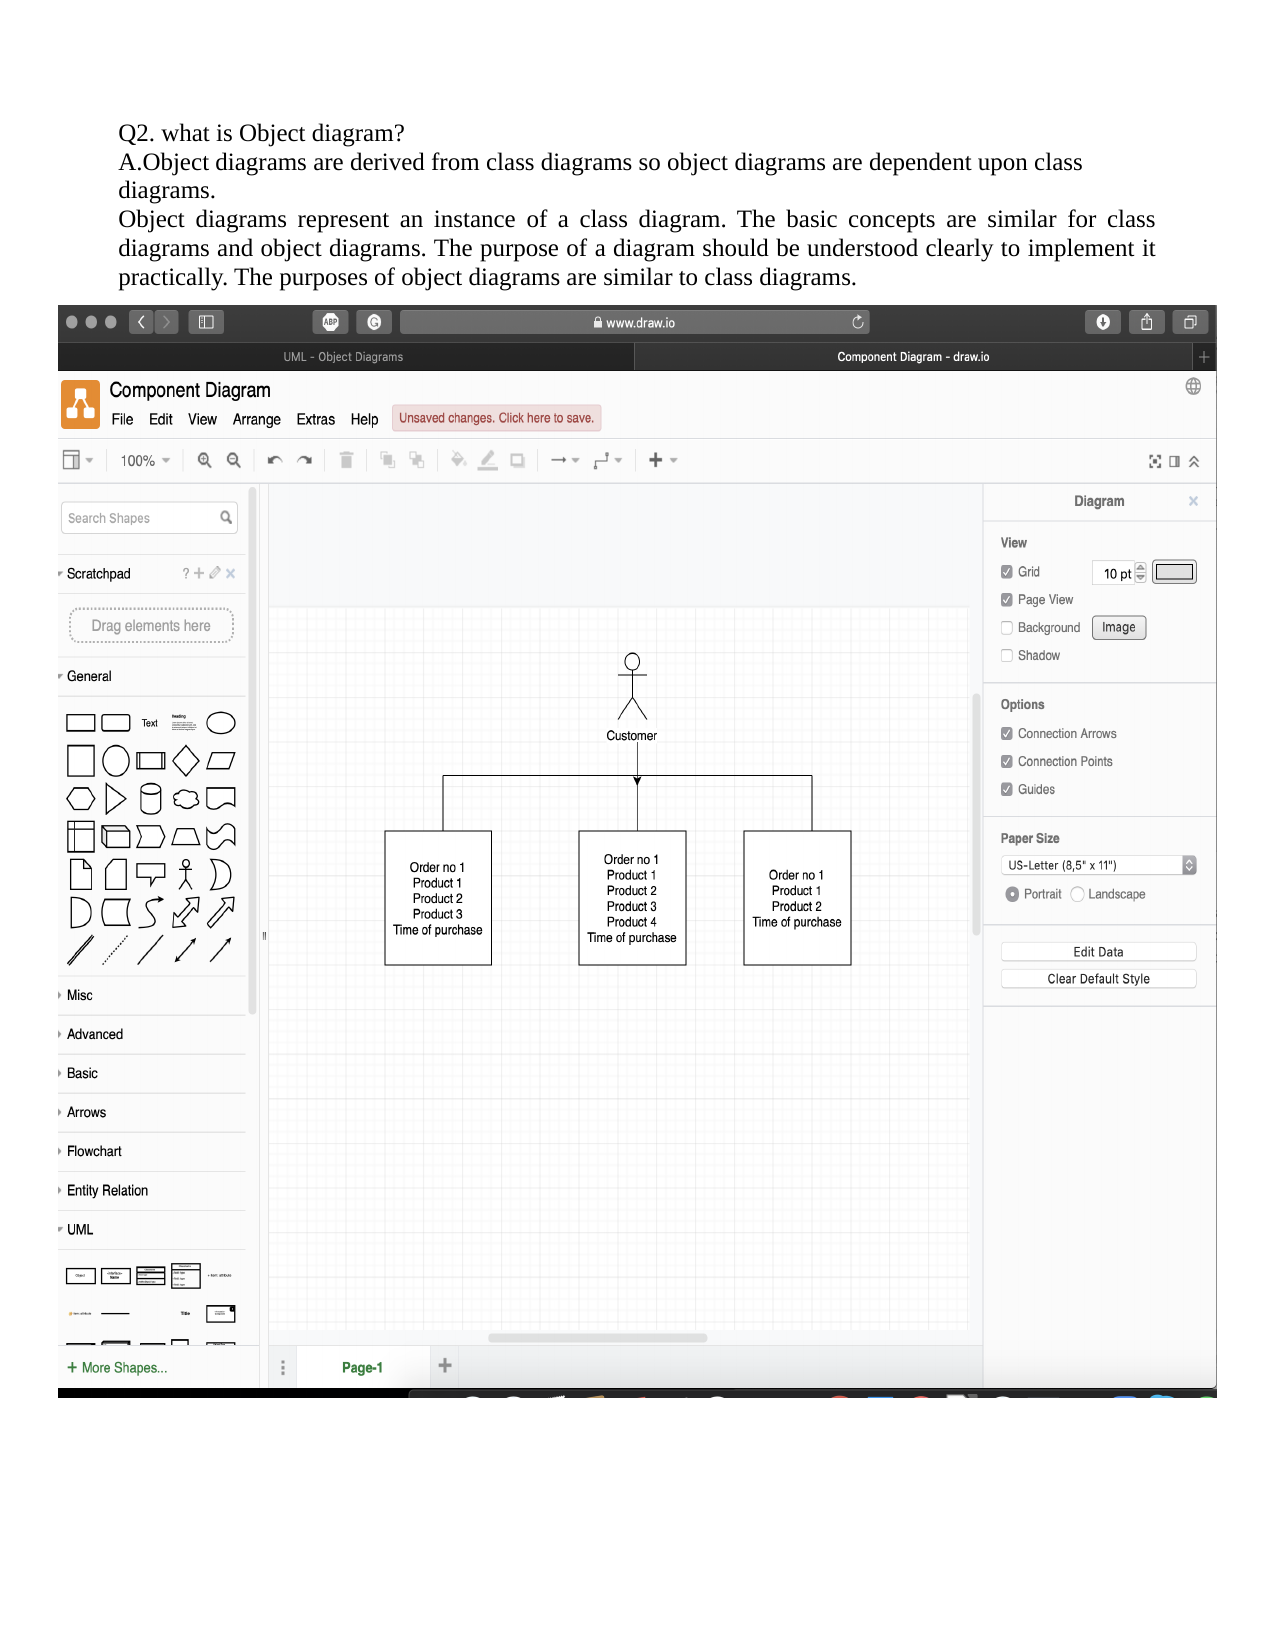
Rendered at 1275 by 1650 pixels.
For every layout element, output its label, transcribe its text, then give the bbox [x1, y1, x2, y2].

text Object diagrams represent an instance of a class diagram. The basic concepts are similar for class diagrams and object diagrams. The purpose of a diagram should be understood clearly to implement it practically. The purposes of object diagrams are similar to class diagrams. [118, 204, 1157, 291]
text A.Object diagrams are derived from class diagrams so object diagrams are dependent upon class diagrams. [118, 147, 1157, 204]
text Q2. what is Object diagram? [118, 118, 1157, 147]
picture [58, 305, 1217, 1398]
